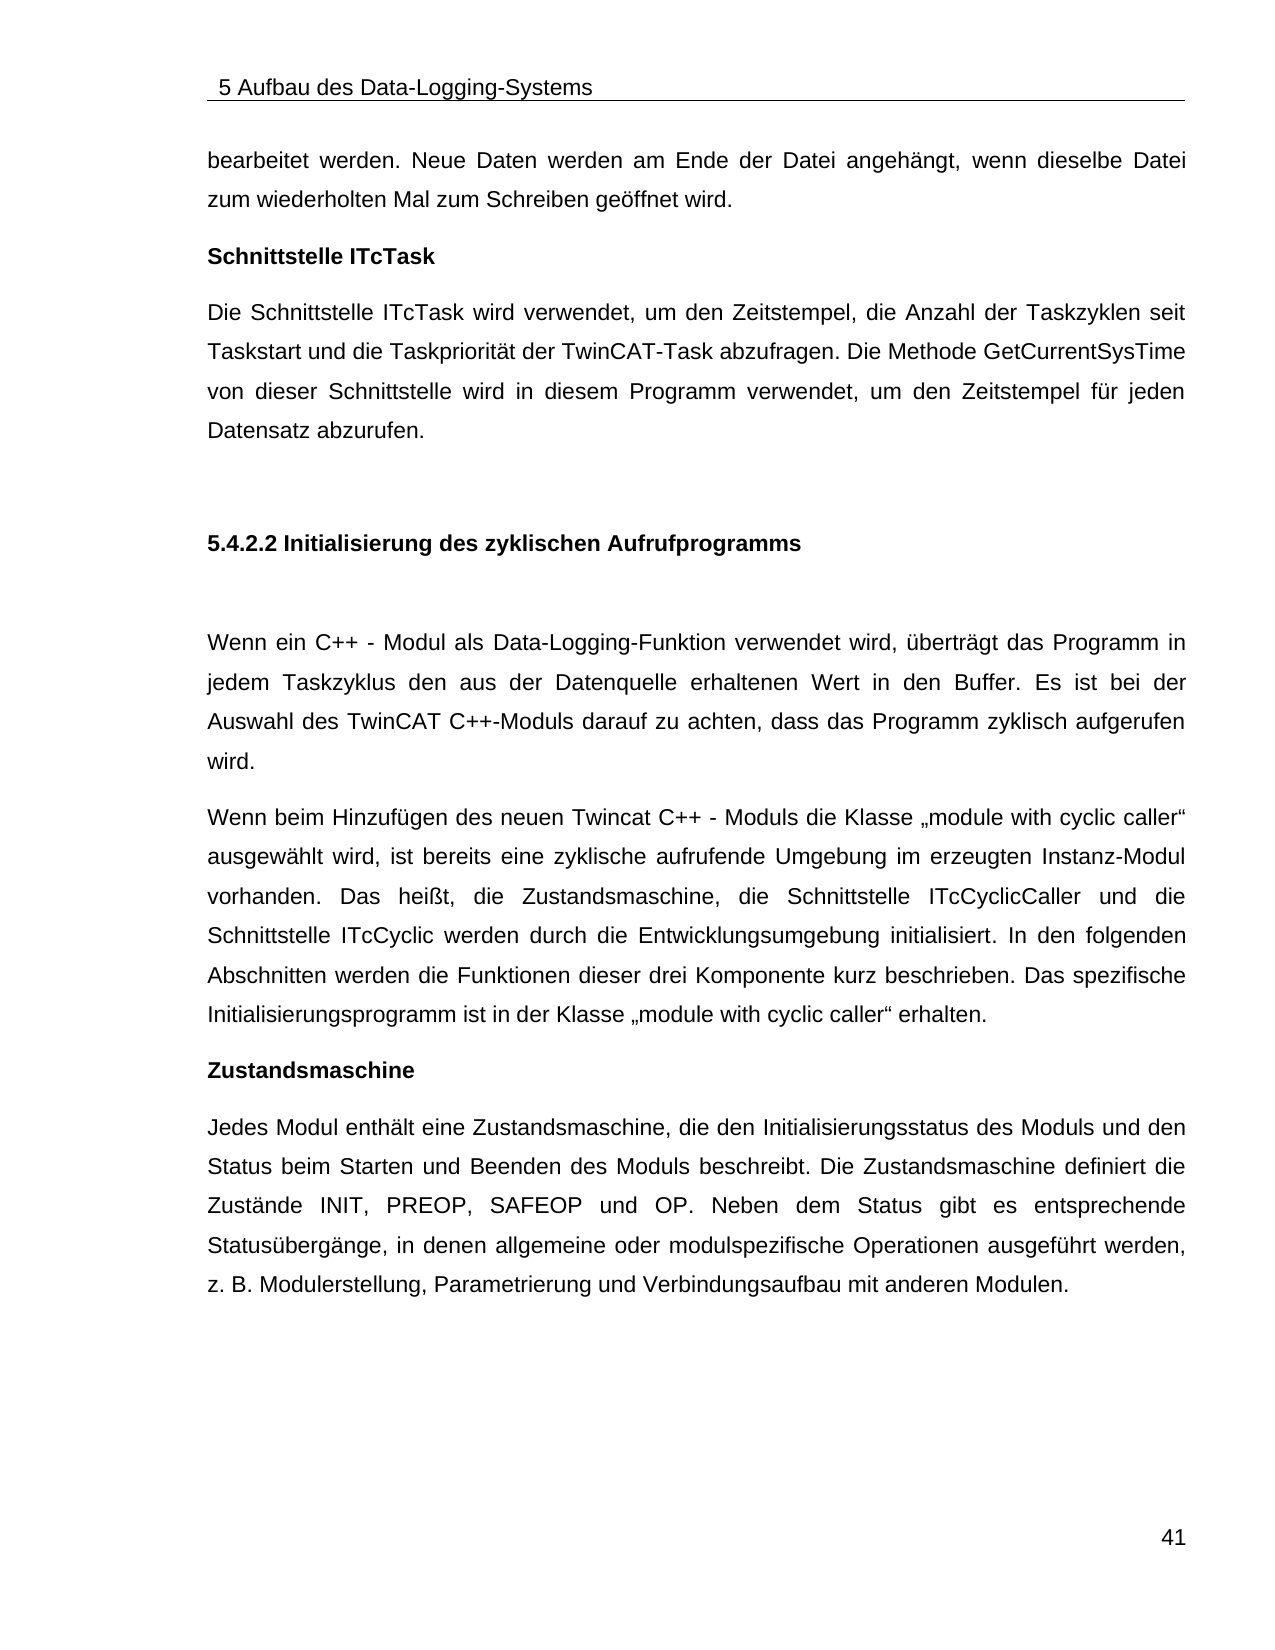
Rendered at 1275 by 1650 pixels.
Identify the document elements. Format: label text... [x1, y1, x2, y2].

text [207, 147, 1186, 213]
text Die Schnittstelle ITcTask wird verwendet, um den Zeitstempel, die Anzahl der Taskzyklen seit Taskstart und die Taskpriorität der TwinCAT-Task abzufragen. Die Methode GetCurrentSysTime von dieser Schnittstelle wird in diesem Programm verwendet, um den Zeitstempel für jeden Datensatz abzurufen. [207, 299, 1186, 443]
text Zustandsmaschine [207, 1057, 1186, 1084]
text Wenn beim Hinzufügen des neuen Twincat C++ - Moduls die Klasse „module with cyclic caller“ ausgewählt wird, ist bereits eine zyklische aufrufende Umgebung im erzeugten Instanz-Modul vorhanden. Das heißt, die Zustandsmaschine, die Schnittstelle ITcCyclicCaller und die Schnittstelle ITcCyclic werden durch die Entwicklungsumgebung initialisiert. In den folgenden Abschnitten werden die Funktionen dieser drei Komponente kurz beschrieben. Das spezifische Initialisierungsprogramm ist in der Klasse „module with cyclic caller“ erhalten. [207, 804, 1186, 1028]
subtitle 5.4.2.2 Initialisierung des zyklischen Aufrufprogramms [207, 529, 1186, 556]
text Schnittstelle ITcTask [207, 243, 1186, 269]
text Wenn ein C++ - Modul als Data-Logging-Funktion verwendet wird, überträgt das Programm in jedem Taskzyklus den aus der Datenquelle erhaltenen Wert in den Buffer. Es ist bei der Auswahl des TwinCAT C++-Moduls darauf zu achten, dass das Programm zyklisch aufgerufen wird. [207, 629, 1186, 774]
text Jedes Modul enthält eine Zustandsmaschine, die den Initialisierungsstatus des Moduls und den Status beim Starten und Beenden des Moduls beschreibt. Die Zustandsmaschine definiert die Zustände INIT, PREOP, SAFEOP und OP. Neben dem Status gibt es entsprechende Statusübergänge, in denen allgemeine oder modulspezifische Operationen ausgeführt werden, z. B. Modulerstellung, Parametrierung und Verbindungsaufbau mit anderen Modulen. [207, 1113, 1186, 1298]
